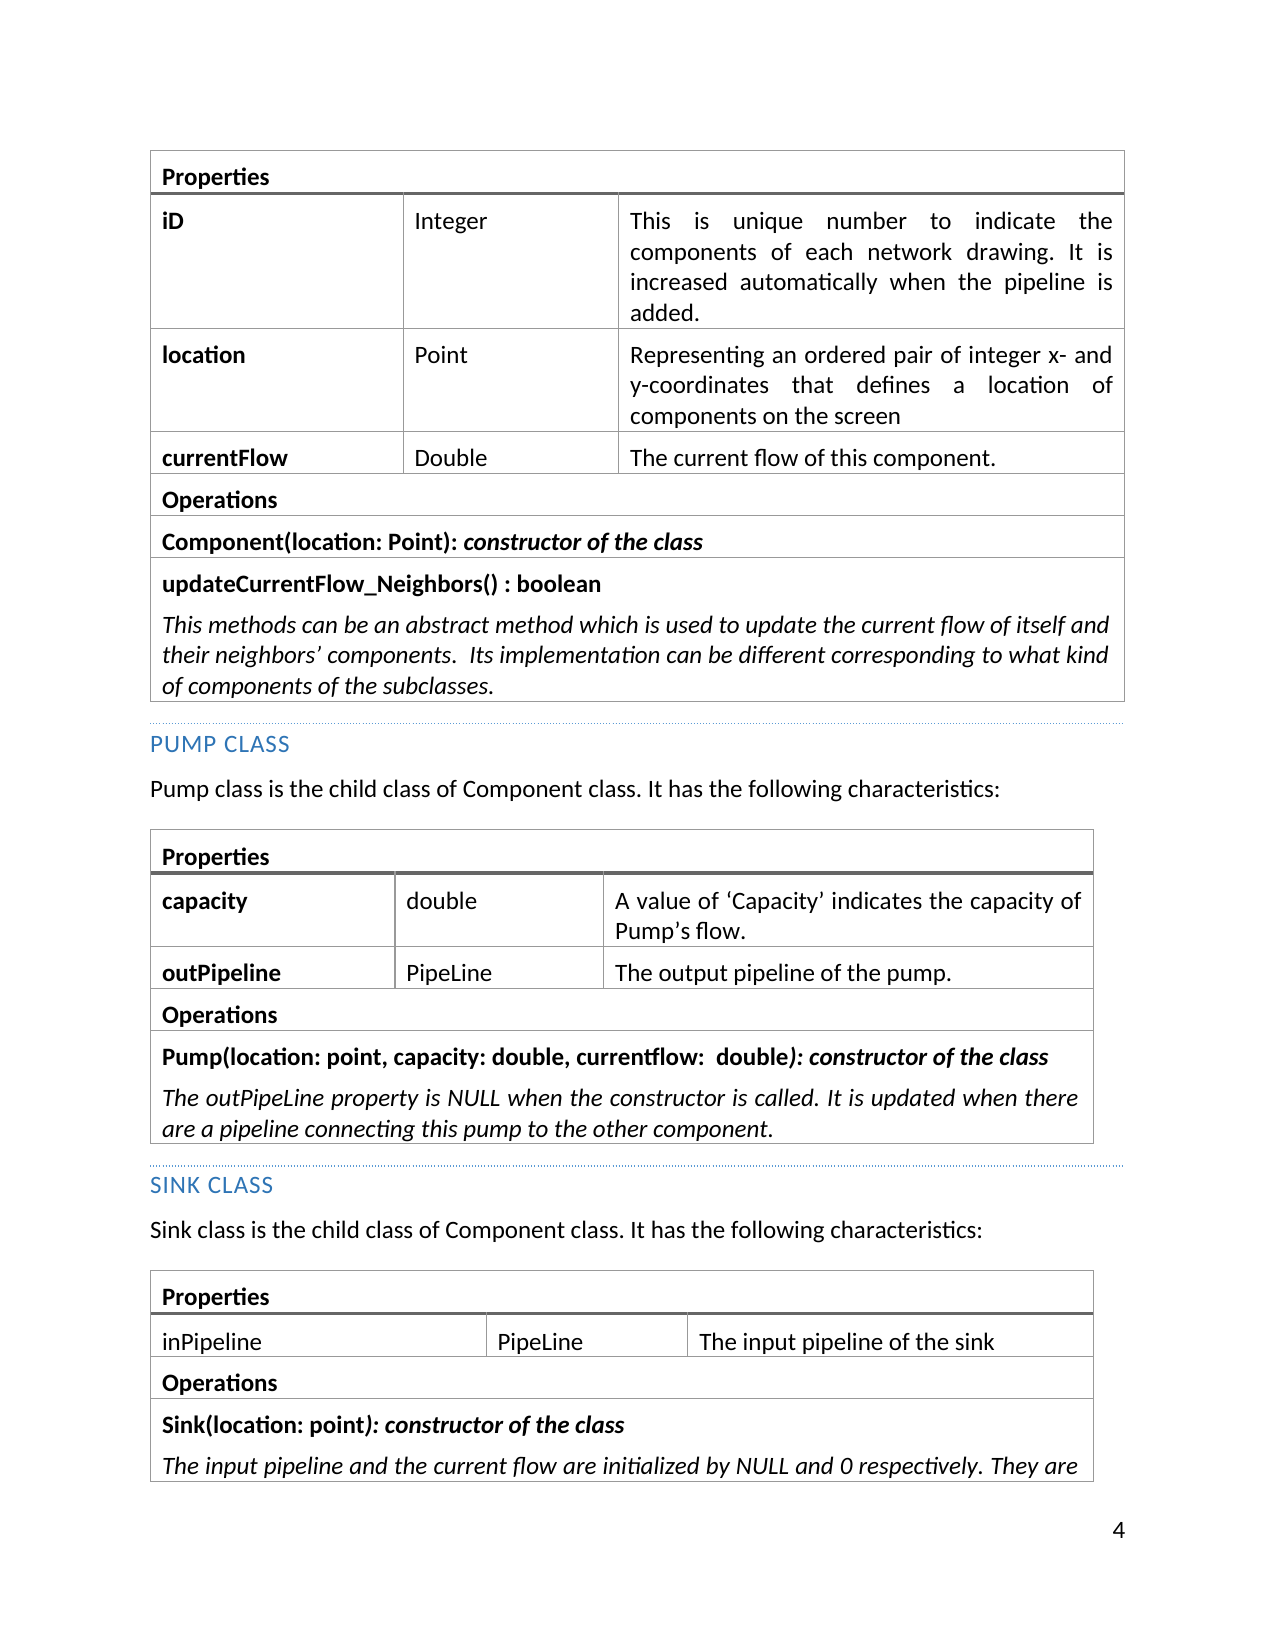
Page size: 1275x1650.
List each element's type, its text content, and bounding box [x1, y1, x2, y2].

table_cell Integer [404, 195, 618, 328]
table_cell double [396, 875, 603, 946]
text Pump class is the child class of Component class. It has the following characteristics: [150, 773, 1125, 804]
table_cell Double [404, 432, 618, 473]
table_cell Representing an ordered pair of integer x- and y-coordinates that defines a location of components on the screen [619, 329, 1124, 431]
table_cell location [151, 329, 403, 431]
table_cell PipeLine [487, 1315, 687, 1356]
table_cell Operations [151, 1357, 1093, 1398]
table_header Properties [151, 1271, 1093, 1312]
table_cell The current flow of this component. [619, 432, 1124, 473]
table_cell currentFlow [151, 432, 403, 473]
table_cell updateCurrentFlow_Neighbors() : boolean This methods can be an abstract method which is used to update the current flow of itself and their neighbors’ components. Its implementation can be different corresponding to what kind of components of the subclasses. [151, 558, 1124, 701]
table_cell The input pipeline of the sink [688, 1315, 1093, 1356]
subtitle PUMP CLASS [150, 722, 1125, 759]
table_cell Point [404, 329, 618, 431]
table_cell The output pipeline of the pump. [604, 947, 1093, 988]
table_cell This is unique number to indicate the components of each network drawing. It is increased automatically when the pipeline is added. [619, 195, 1124, 328]
table_header Properties [151, 830, 1093, 871]
table_cell Component(location: Point): constructor of the class [151, 516, 1124, 557]
table_cell outPipeline [151, 947, 394, 988]
table_cell Operations [151, 474, 1124, 514]
subtitle Sink CLASS [150, 1165, 1125, 1199]
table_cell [151, 1399, 1093, 1481]
text Sink class is the child class of Component class. It has the following characteristics: [150, 1214, 1125, 1245]
table_cell A value of ‘Capacity’ indicates the capacity of Pump’s flow. [604, 875, 1093, 946]
table_cell inPipeline [151, 1315, 486, 1356]
table_cell PipeLine [396, 947, 603, 988]
table_cell Operations [151, 989, 1093, 1030]
table_header Properties [151, 151, 1124, 192]
table_cell Pump(location: point, capacity: double, currentflow: double): constructor of the class The outPipeLine property is NULL when the constructor is called. It is updated when there are a pipeline connecting this pump to the other component. [151, 1031, 1093, 1143]
table_cell iD [151, 195, 403, 328]
table_cell capacity [151, 875, 394, 946]
